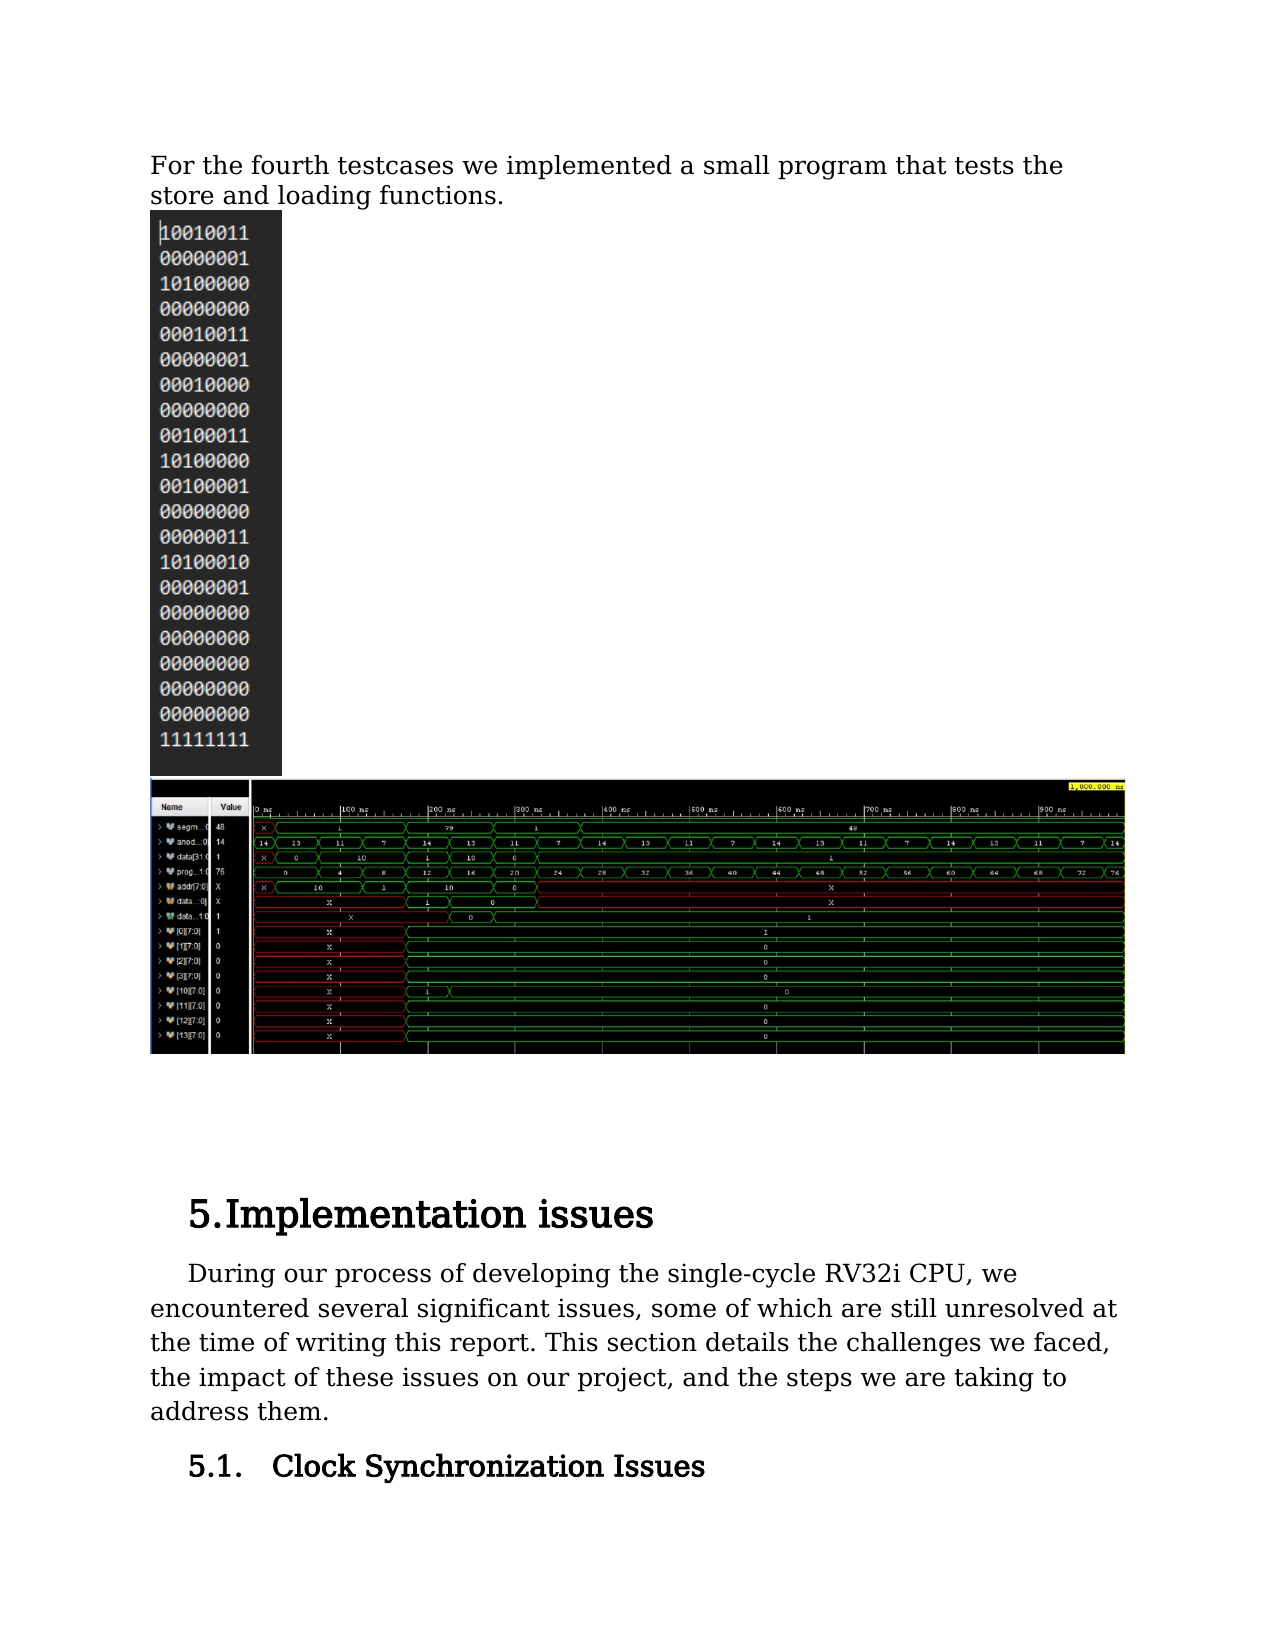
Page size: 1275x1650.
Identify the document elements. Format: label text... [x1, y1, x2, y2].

list Implementation issues [187, 1190, 1125, 1235]
picture [150, 210, 282, 776]
picture [150, 778, 1125, 1054]
text During our process of developing the single-cycle RV32i CPU, we encountered several significant issues, some of which are still unresolved at the time of writing this report. This section details the challenges we faced, the impact of these issues on our project, and the steps we are taking to address them. [150, 1258, 1125, 1426]
text For the fourth testcases we implemented a small program that tests the store and loading functions. [150, 150, 1125, 776]
list Clock Synchronization Issues [187, 1447, 1125, 1482]
